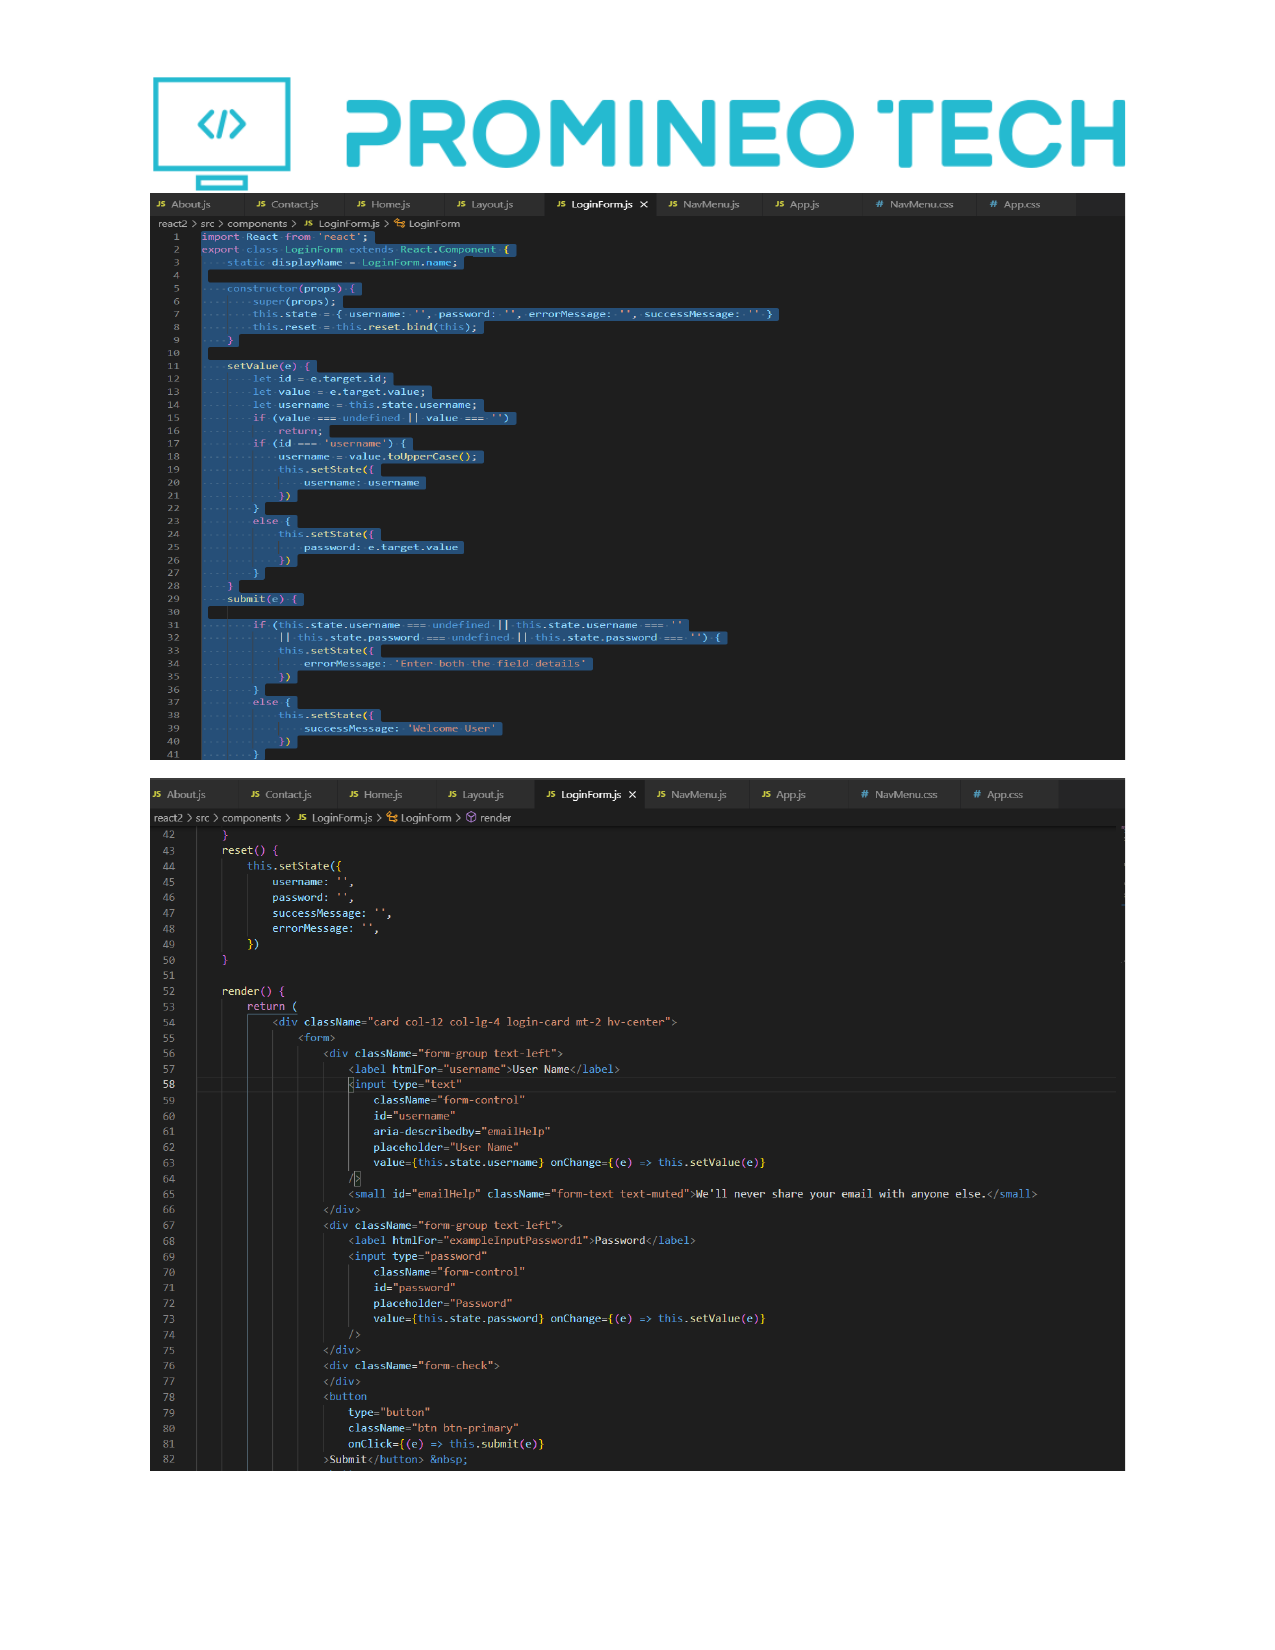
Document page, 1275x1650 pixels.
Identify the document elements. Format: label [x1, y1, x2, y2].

picture [150, 75, 1125, 760]
picture [150, 778, 1125, 1471]
